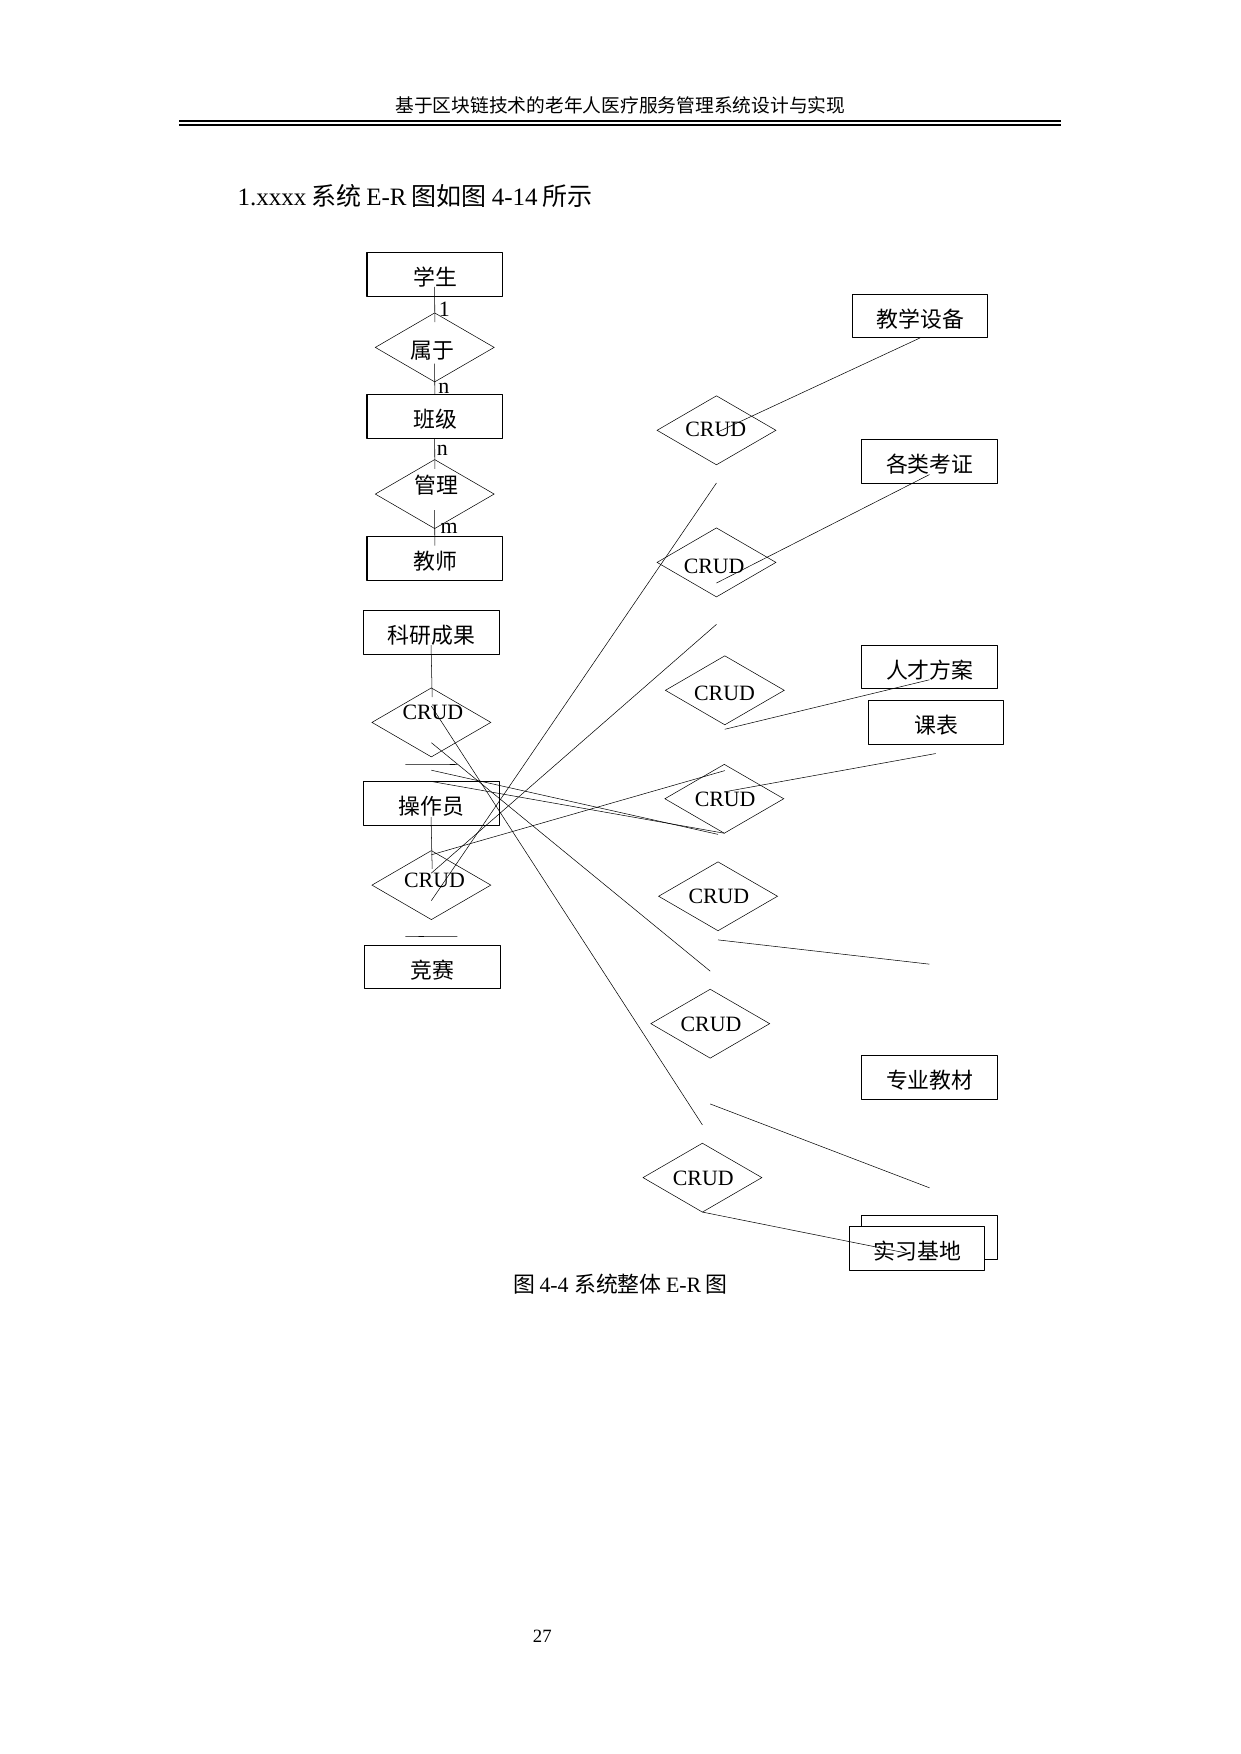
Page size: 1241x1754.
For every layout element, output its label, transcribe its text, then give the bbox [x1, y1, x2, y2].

text 图4-4 系统整体E-R图 [187, 1267, 1053, 1299]
text 1.xxxx系统E-R图如图4-14所示 [187, 162, 1053, 227]
